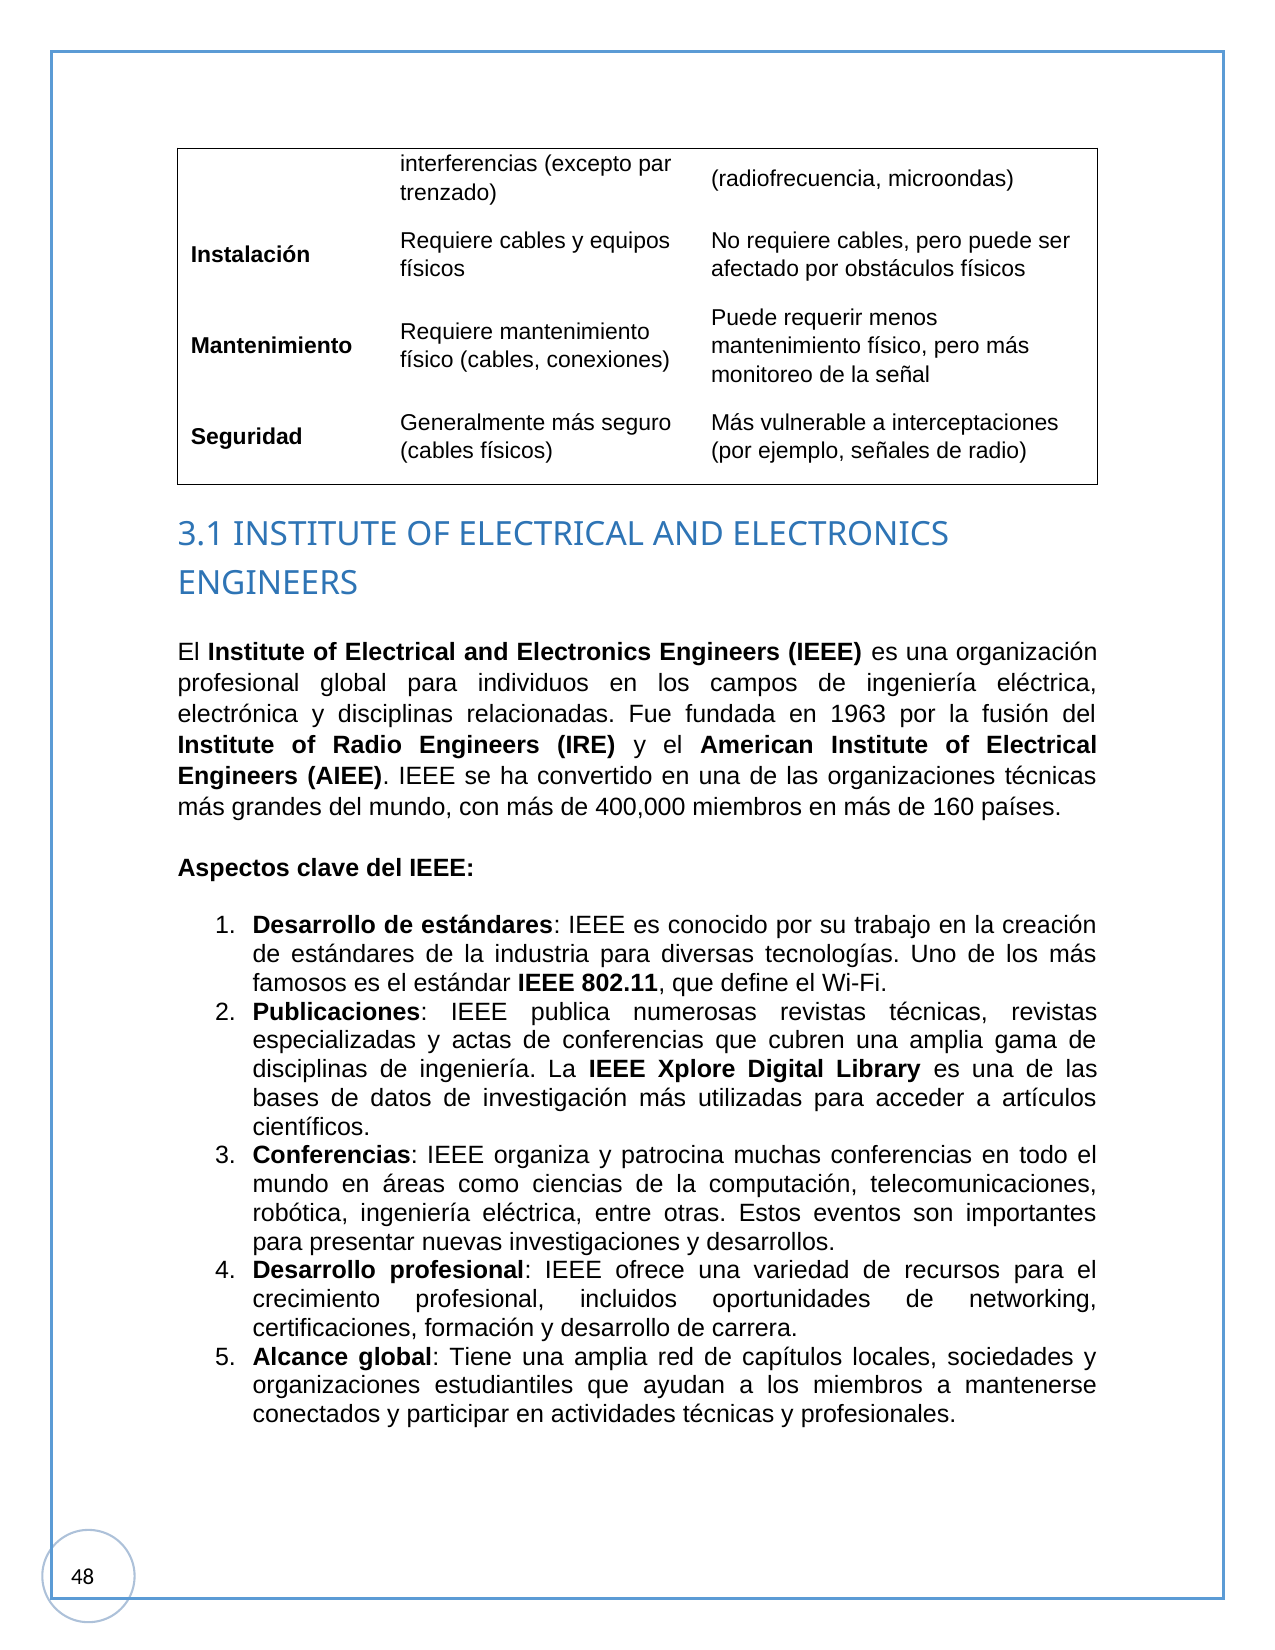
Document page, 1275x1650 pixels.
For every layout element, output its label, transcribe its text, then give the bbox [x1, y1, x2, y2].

list Publicaciones: IEEE publica numerosas revistas técnicas, revistas especializadas y actas de conferencias que cubren una amplia gama de disciplinas de ingeniería. La IEEE Xplore Digital Library es una de las bases de datos de investigación más utilizadas para acceder a artículos científicos. [215, 997, 1098, 1140]
subtitle 3.1 INSTITUTE OF ELECTRICAL AND ELECTRONICS ENGINEERS [177, 510, 1098, 604]
text El Institute of Electrical and Electronics Engineers (IEEE) es una organización profesional global para individuos en los campos de ingeniería eléctrica, electrónica y disciplinas relacionadas. Fue fundada en 1963 por la fusión del Institute of Radio Engineers (IRE) y el American Institute of Electrical Engineers (AIEE). IEEE se ha convertido en una de las organizaciones técnicas más grandes del mundo, con más de 400,000 miembros en más de 160 países. [177, 637, 1098, 821]
table_cell [178, 149, 1097, 484]
subtitle Aspectos clave del IEEE: [177, 852, 1098, 881]
list Conferencias: IEEE organiza y patrocina muchas conferencias en todo el mundo en áreas como ciencias de la computación, telecomunicaciones, robótica, ingeniería eléctrica, entre otras. Estos eventos son importantes para presentar nuevas investigaciones y desarrollos. [215, 1140, 1098, 1255]
list Alcance global: Tiene una amplia red de capítulos locales, sociedades y organizaciones estudiantiles que ayudan a los miembros a mantenerse conectados y participar en actividades técnicas y profesionales. [215, 1342, 1098, 1428]
list Desarrollo de estándares: IEEE es conocido por su trabajo en la creación de estándares de la industria para diversas tecnologías. Uno de los más famosos es el estándar IEEE 802.11, que define el Wi-Fi. [215, 910, 1098, 997]
list Desarrollo profesional: IEEE ofrece una variedad de recursos para el crecimiento profesional, incluidos oportunidades de networking, certificaciones, formación y desarrollo de carrera. [215, 1255, 1098, 1342]
